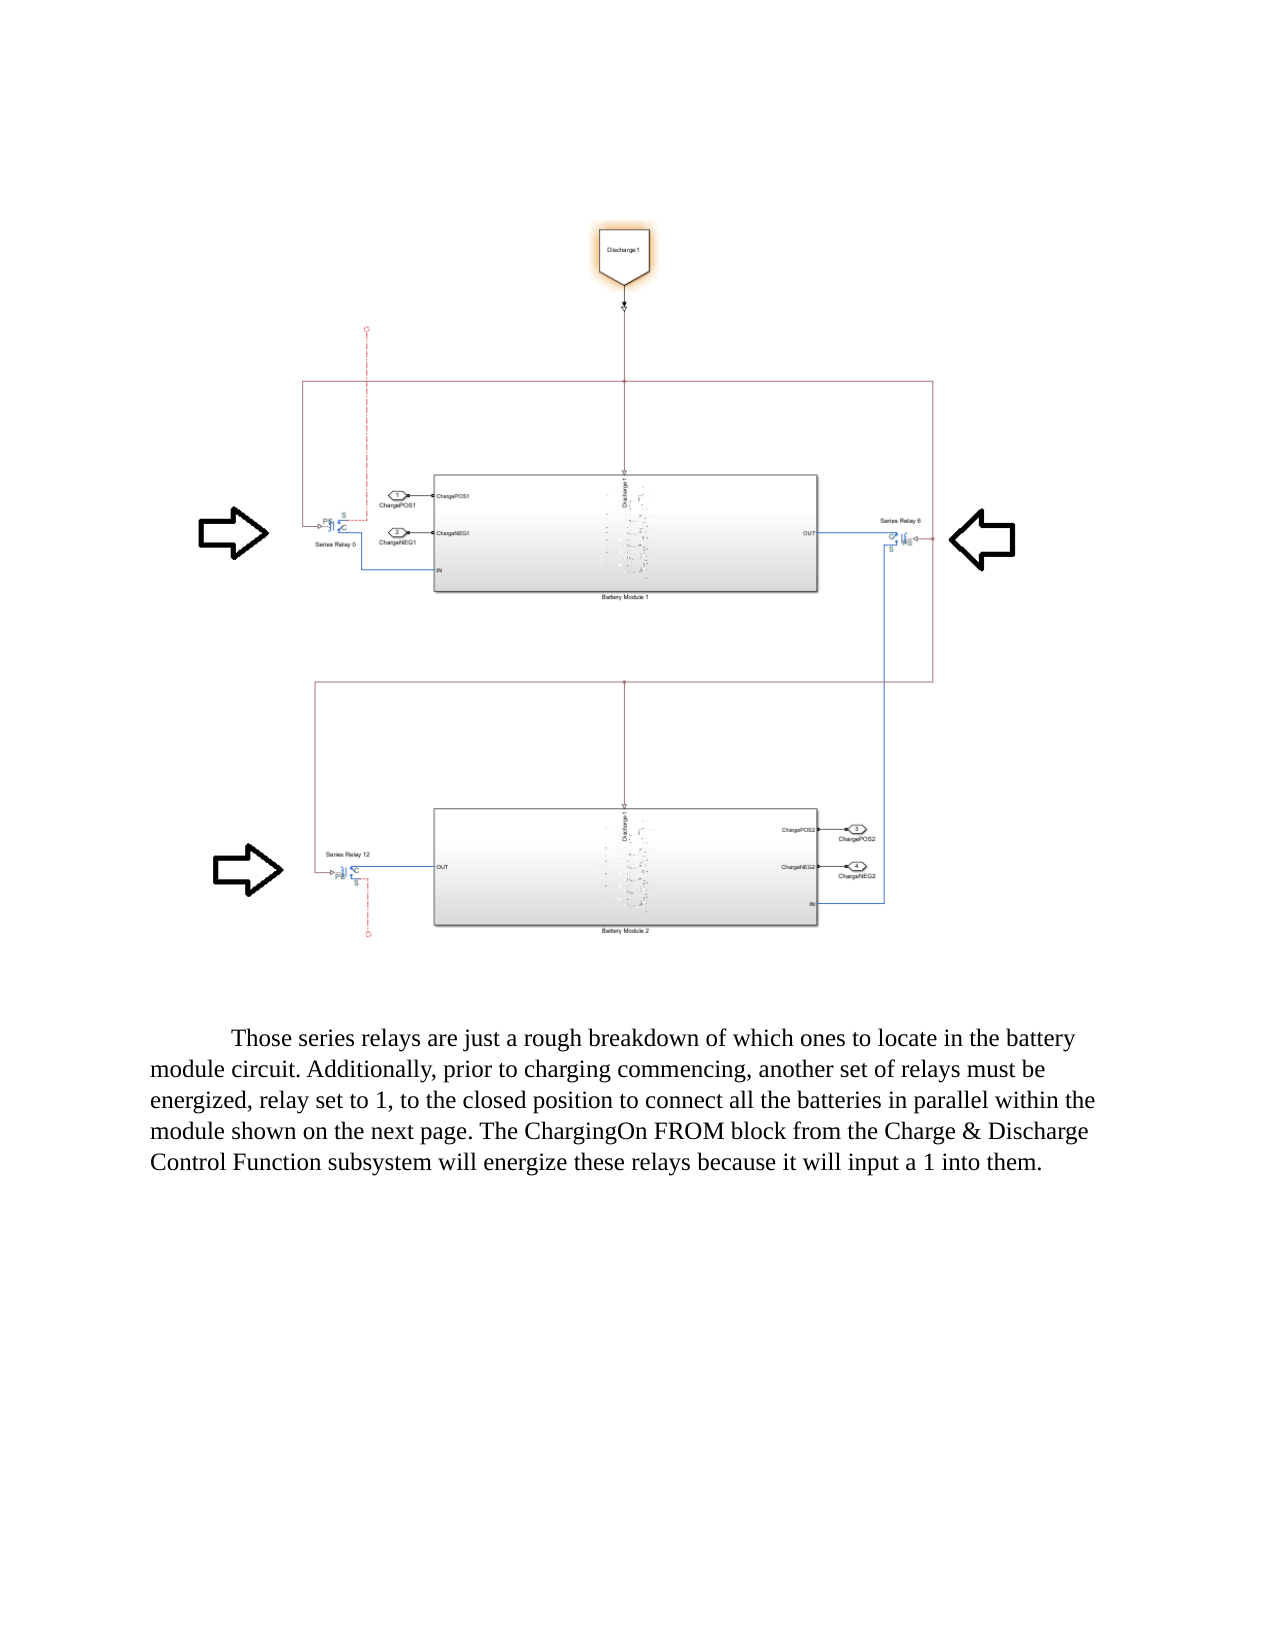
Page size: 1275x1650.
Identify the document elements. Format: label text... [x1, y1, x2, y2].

picture [150, 150, 1131, 1005]
text Those series relays are just a rough breakdown of which ones to locate in the battery module circuit. Additionally, prior to charging commencing, another set of relays must be energized, relay set to 1, to the closed position to connect all the batteries in parallel within the module shown on the next page. The ChargingOn FROM block from the Charge & Discharge Control Function subsystem will energize these relays because it will input a 1 into them. [150, 1023, 1125, 1176]
